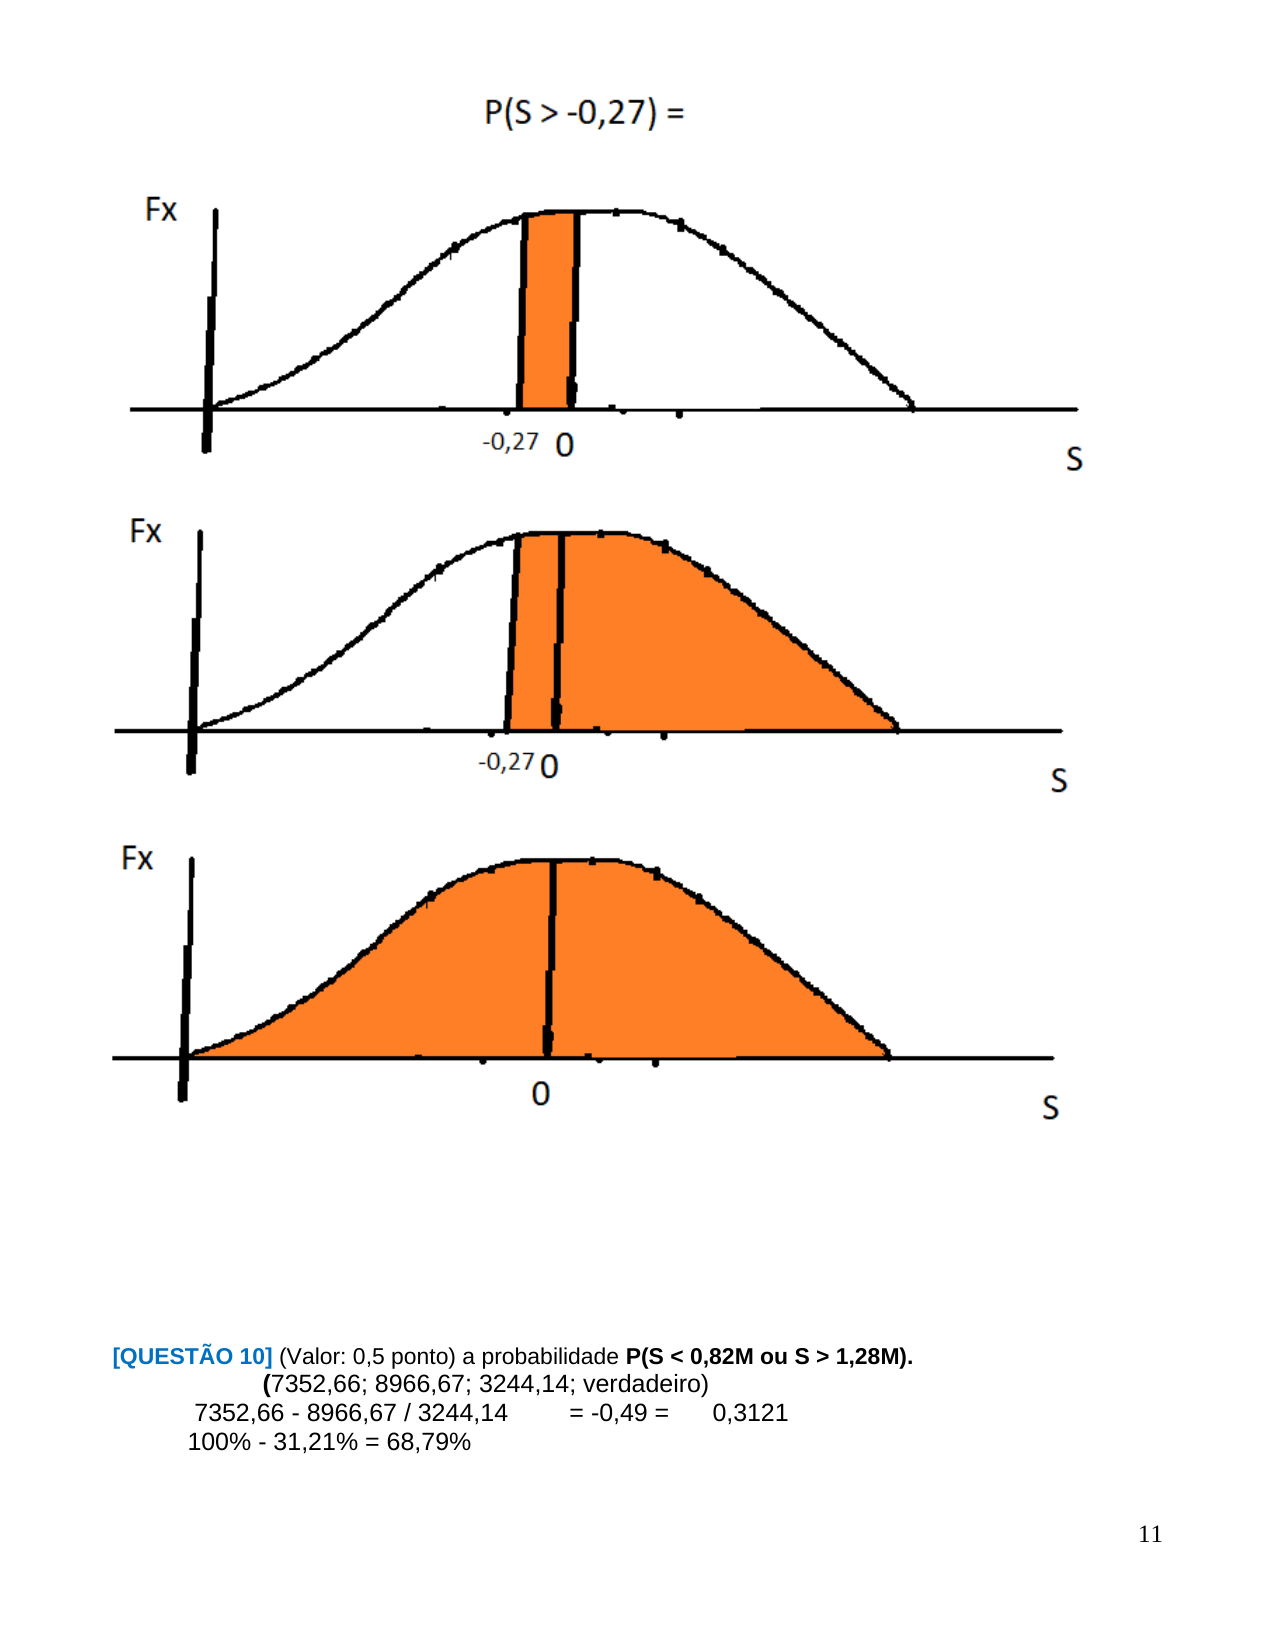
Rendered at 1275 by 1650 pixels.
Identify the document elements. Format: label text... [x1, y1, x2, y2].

text (7352,66; 8966,67; 3244,14; verdadeiro) [187, 1369, 1163, 1398]
text [QUESTÃO 10] (Valor: 0,5 ponto) a probabilidade P(S < 0,82M ou S > 1,28M). [112, 1343, 1163, 1369]
text 100% - 31,21% = 68,79% [112, 1427, 1163, 1455]
picture [112, 59, 1163, 1156]
text 7352,66 - 8966,67 / 3244,14 = -0,49 = 0,3121 [112, 1398, 1163, 1427]
